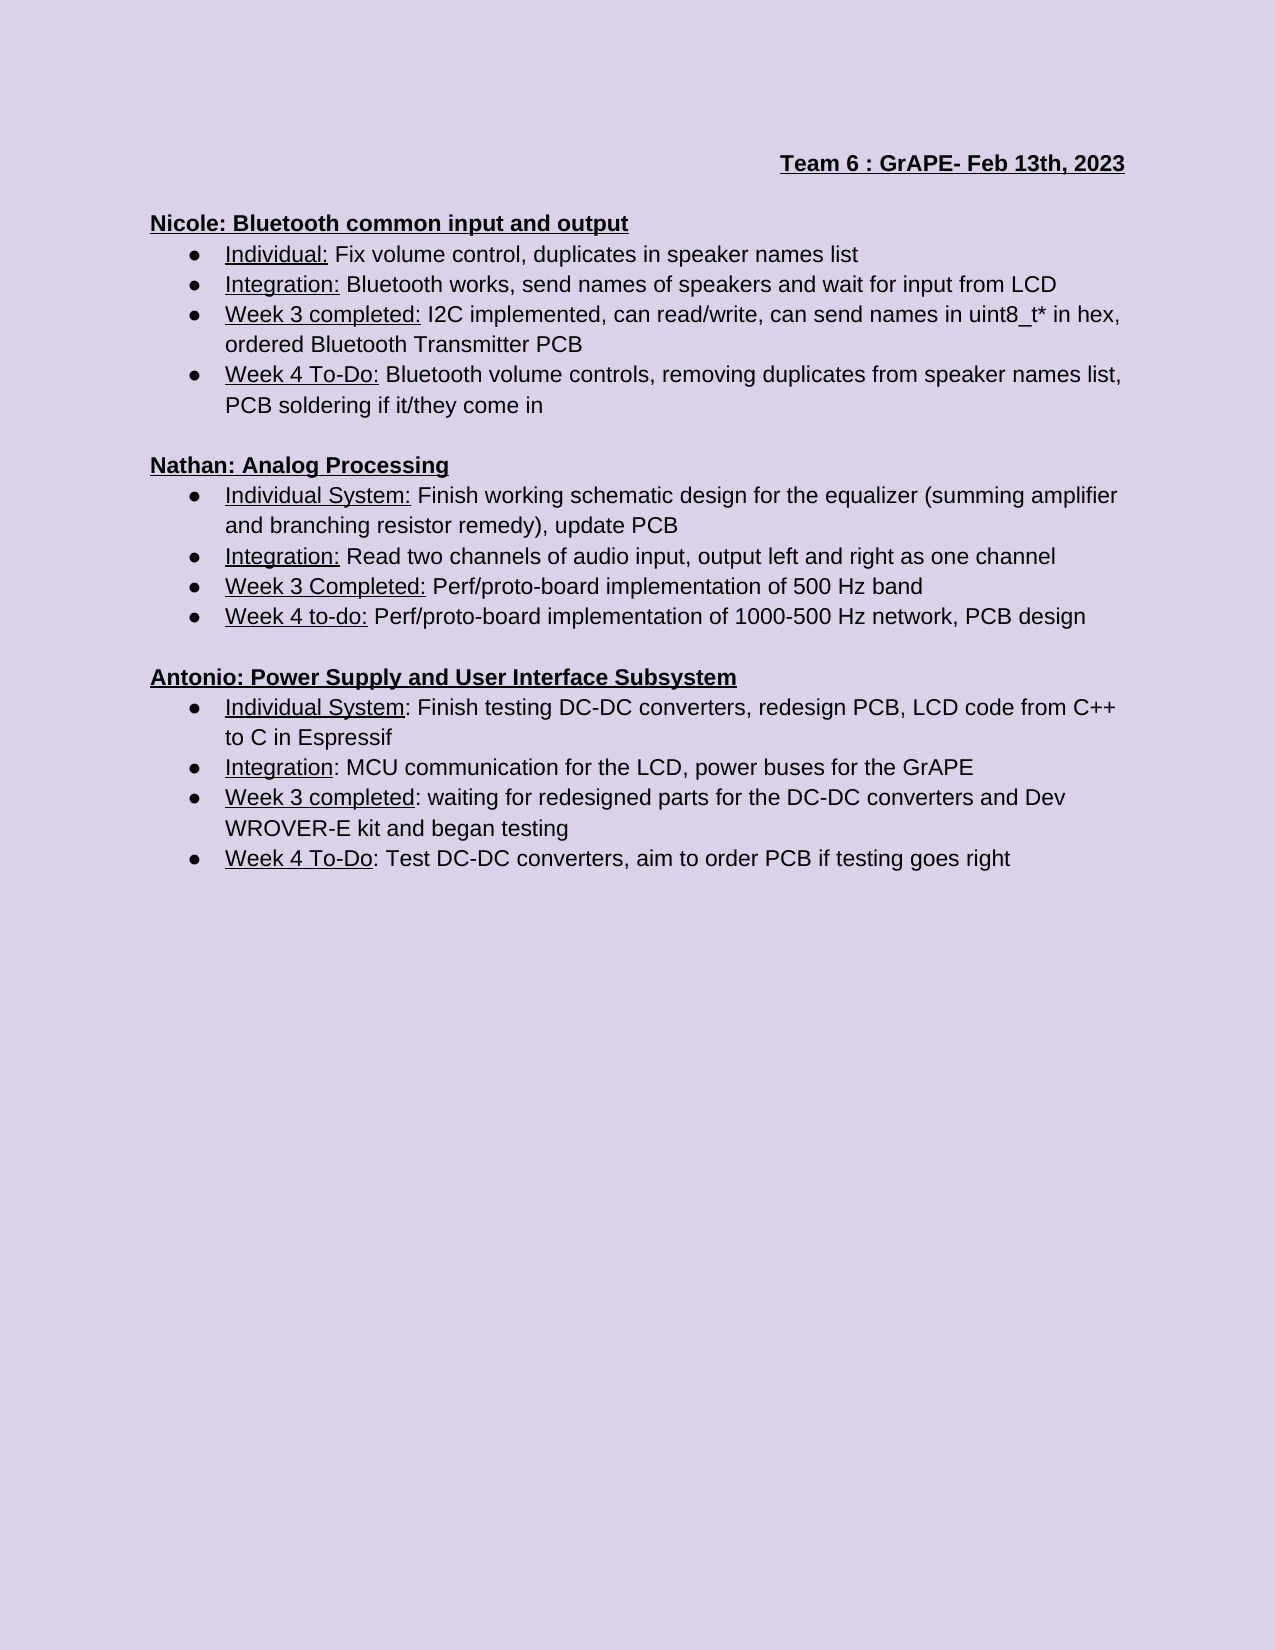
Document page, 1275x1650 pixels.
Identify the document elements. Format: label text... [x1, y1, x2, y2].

list Individual: Fix volume control, duplicates in speaker names list [187, 241, 1125, 267]
list Week 3 completed: waiting for redesigned parts for the DC-DC converters and Dev WROVER-E kit and began testing [187, 784, 1125, 841]
list Week 4 To-Do: Test DC-DC converters, aim to order PCB if testing goes right [187, 845, 1125, 871]
text Antonio: Power Supply and User Interface Subsystem [150, 663, 1125, 690]
list Week 3 Completed: Perf/proto-board implementation of 500 Hz band [187, 573, 1125, 599]
list Individual System: Finish working schematic design for the equalizer (summing amplifier and branching resistor remedy), update PCB [187, 482, 1125, 539]
list Integration: Read two channels of audio input, output left and right as one channel [187, 543, 1125, 569]
list Integration: MCU communication for the LCD, power buses for the GrAPE [187, 754, 1125, 781]
list Integration: Bluetooth works, send names of speakers and wait for input from LCD [187, 271, 1125, 297]
text Nicole: Bluetooth common input and output [150, 210, 1125, 237]
list Week 3 completed: I2C implemented, can read/write, can send names in uint8_t* in hex, ordered Bluetooth Transmitter PCB [187, 301, 1125, 358]
list Individual System: Finish testing DC-DC converters, redesign PCB, LCD code from C++ to C in Espressif [187, 694, 1125, 750]
list Week 4 to-do: Perf/proto-board implementation of 1000-500 Hz network, PCB design [187, 603, 1125, 629]
list Week 4 To-Do: Bluetooth volume controls, removing duplicates from speaker names list, PCB soldering if it/they come in [187, 361, 1125, 418]
text Team 6 : GrAPE- Feb 13th, 2023 [150, 150, 1125, 176]
text Nathan: Analog Processing [150, 452, 1125, 478]
